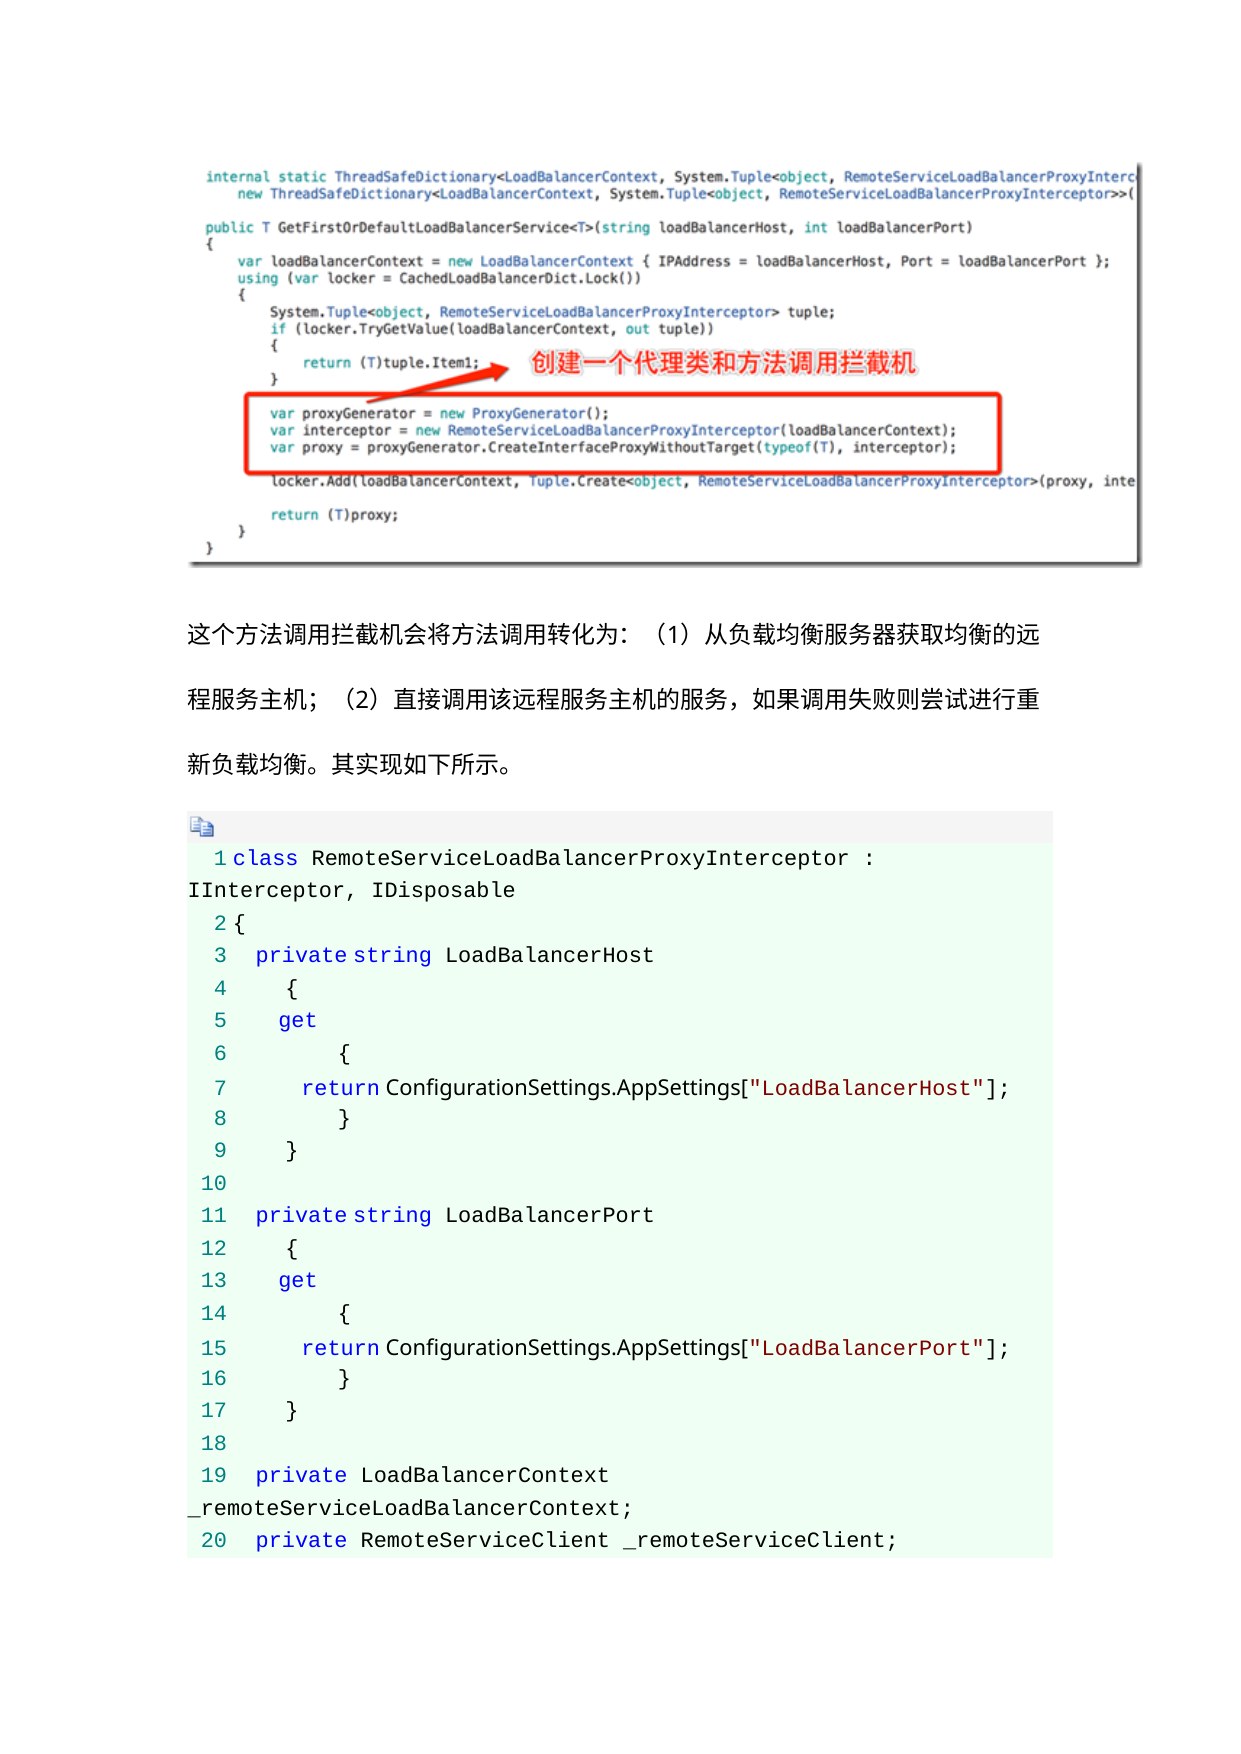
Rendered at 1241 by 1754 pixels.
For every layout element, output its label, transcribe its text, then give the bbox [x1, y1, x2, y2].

text 10 [187, 1168, 1053, 1201]
picture [187, 810, 219, 842]
text 8 } [187, 1103, 1053, 1136]
text 20 private RemoteServiceClient _remoteServiceClient; [187, 1526, 1053, 1558]
text 11 private string LoadBalancerPort [187, 1201, 1053, 1233]
text 16 } [187, 1363, 1053, 1396]
text 4 { [187, 973, 1053, 1006]
text 3 private string LoadBalancerHost [187, 941, 1053, 973]
text 15 return ConfigurationSettings.AppSettings["LoadBalancerPort"]; [187, 1331, 1053, 1363]
text 7 return ConfigurationSettings.AppSettings["LoadBalancerHost"]; [187, 1071, 1053, 1103]
text 13 get [187, 1266, 1053, 1298]
text 17 } [187, 1396, 1053, 1428]
text 这个方法调用拦截机会将方法调用转化为：（1）从负载均衡服务器获取均衡的远程服务主机；（2）直接调用该远程服务主机的服务，如果调用失败则尝试进行重新负载均衡。其实现如下所示。 [187, 600, 1053, 795]
text 12 { [187, 1233, 1053, 1266]
text 18 [187, 1428, 1053, 1461]
picture [187, 162, 1143, 568]
text 1 class RemoteServiceLoadBalancerProxyInterceptor : IInterceptor, IDisposable [187, 843, 1053, 908]
text 2 { [187, 908, 1053, 941]
text 9 } [187, 1136, 1053, 1168]
text 14 { [187, 1298, 1053, 1331]
text 5 get [187, 1006, 1053, 1038]
text 19 private LoadBalancerContext _remoteServiceLoadBalancerContext; [187, 1461, 1053, 1526]
text 6 { [187, 1038, 1053, 1071]
